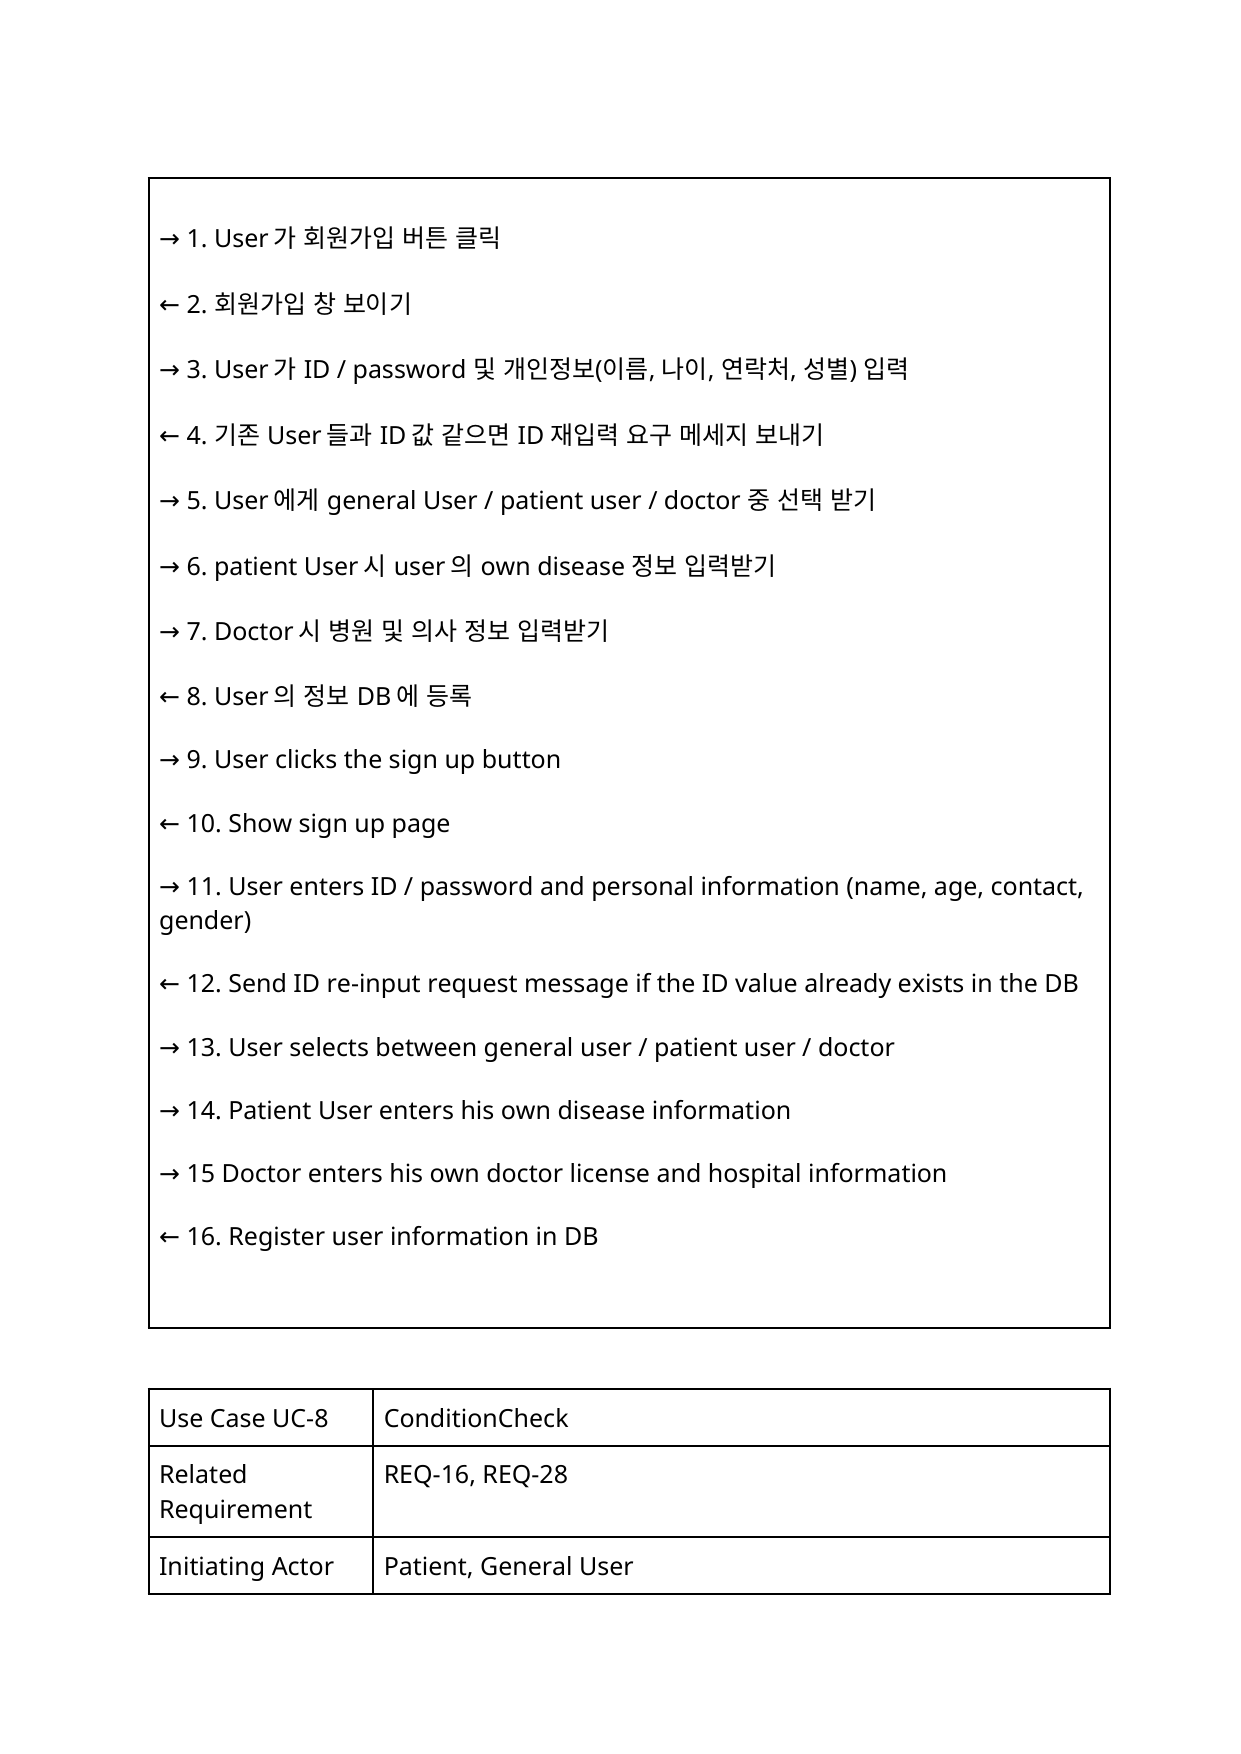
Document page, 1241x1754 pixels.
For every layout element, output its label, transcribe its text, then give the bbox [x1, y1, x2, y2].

table_cell Patient, General User [374, 1538, 1109, 1593]
table_cell REQ-16, REQ-28 [374, 1447, 1109, 1536]
table_cell Related Requirement [150, 1447, 372, 1536]
table_header Use Case UC-8 [150, 1390, 372, 1445]
table_cell Initiating Actor [150, 1538, 372, 1593]
table_header ConditionCheck [374, 1390, 1109, 1445]
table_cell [150, 179, 1109, 1327]
